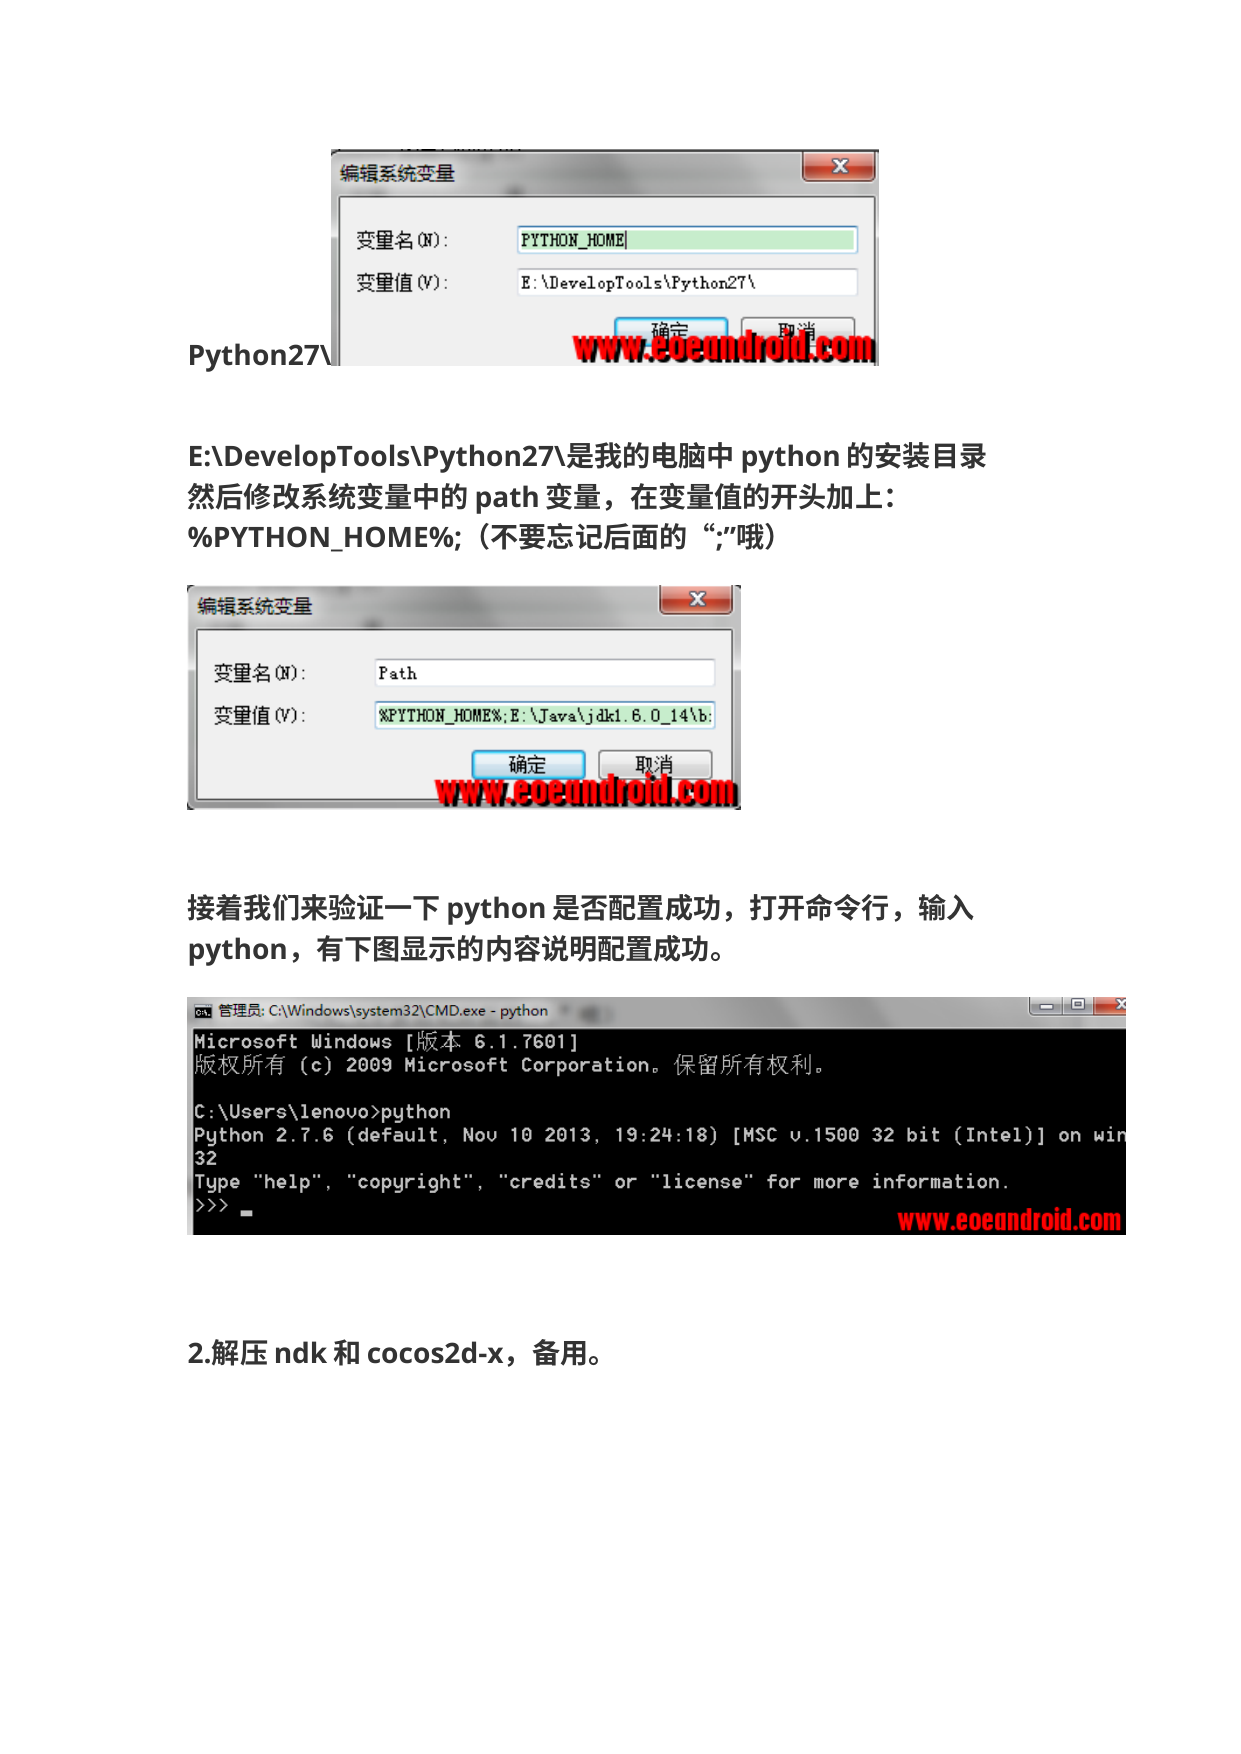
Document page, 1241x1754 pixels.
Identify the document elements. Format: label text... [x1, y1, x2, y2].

picture [187, 585, 741, 810]
picture [331, 149, 879, 366]
picture [187, 997, 1126, 1235]
